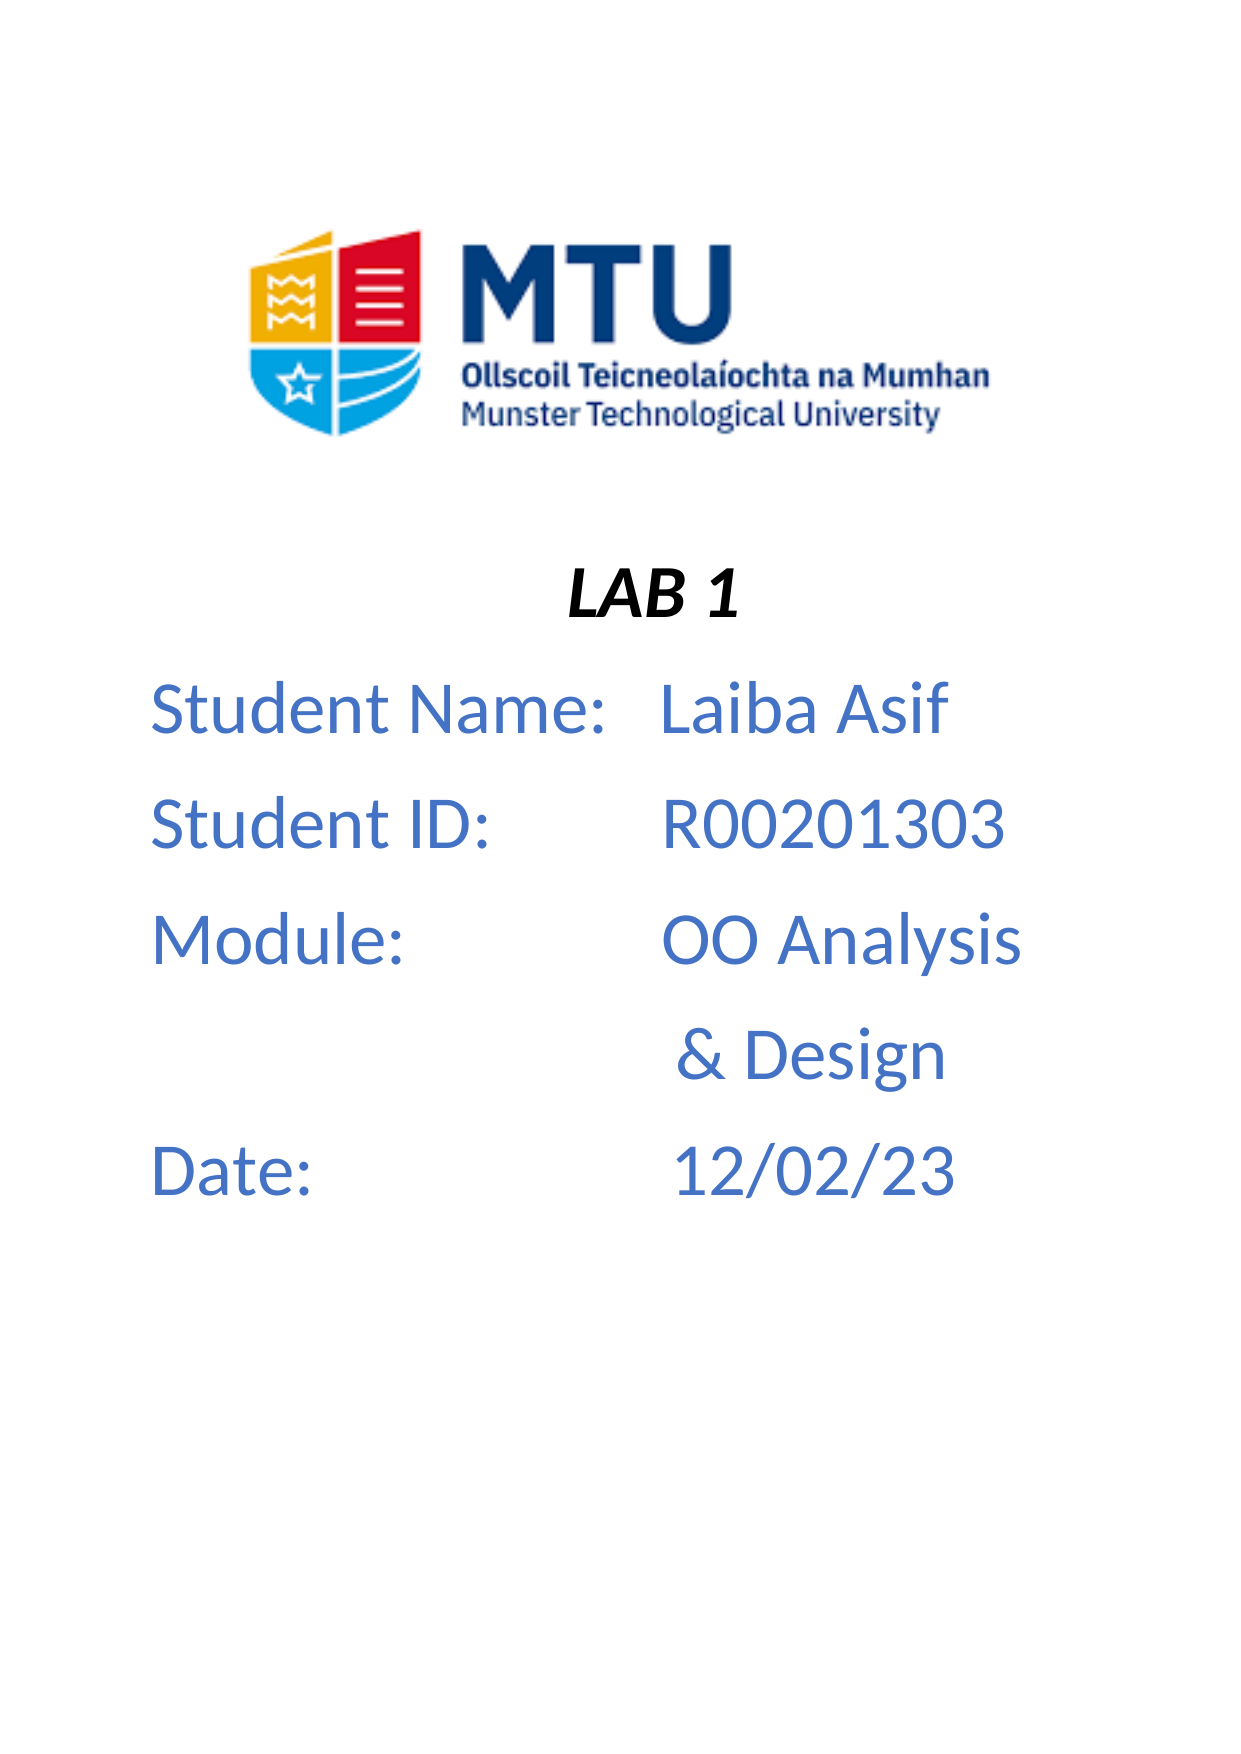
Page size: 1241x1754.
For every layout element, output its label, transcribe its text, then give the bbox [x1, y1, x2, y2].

picture [150, 150, 1091, 526]
text Module: OO Analysis [150, 891, 1090, 983]
text LAB 1 [150, 545, 1090, 636]
text Student ID: R00201303 [150, 776, 1090, 867]
text & Design [150, 1007, 1090, 1098]
text Student Name: Laiba Asif [150, 660, 1090, 752]
text Date: 12/02/23 [150, 1122, 1090, 1214]
